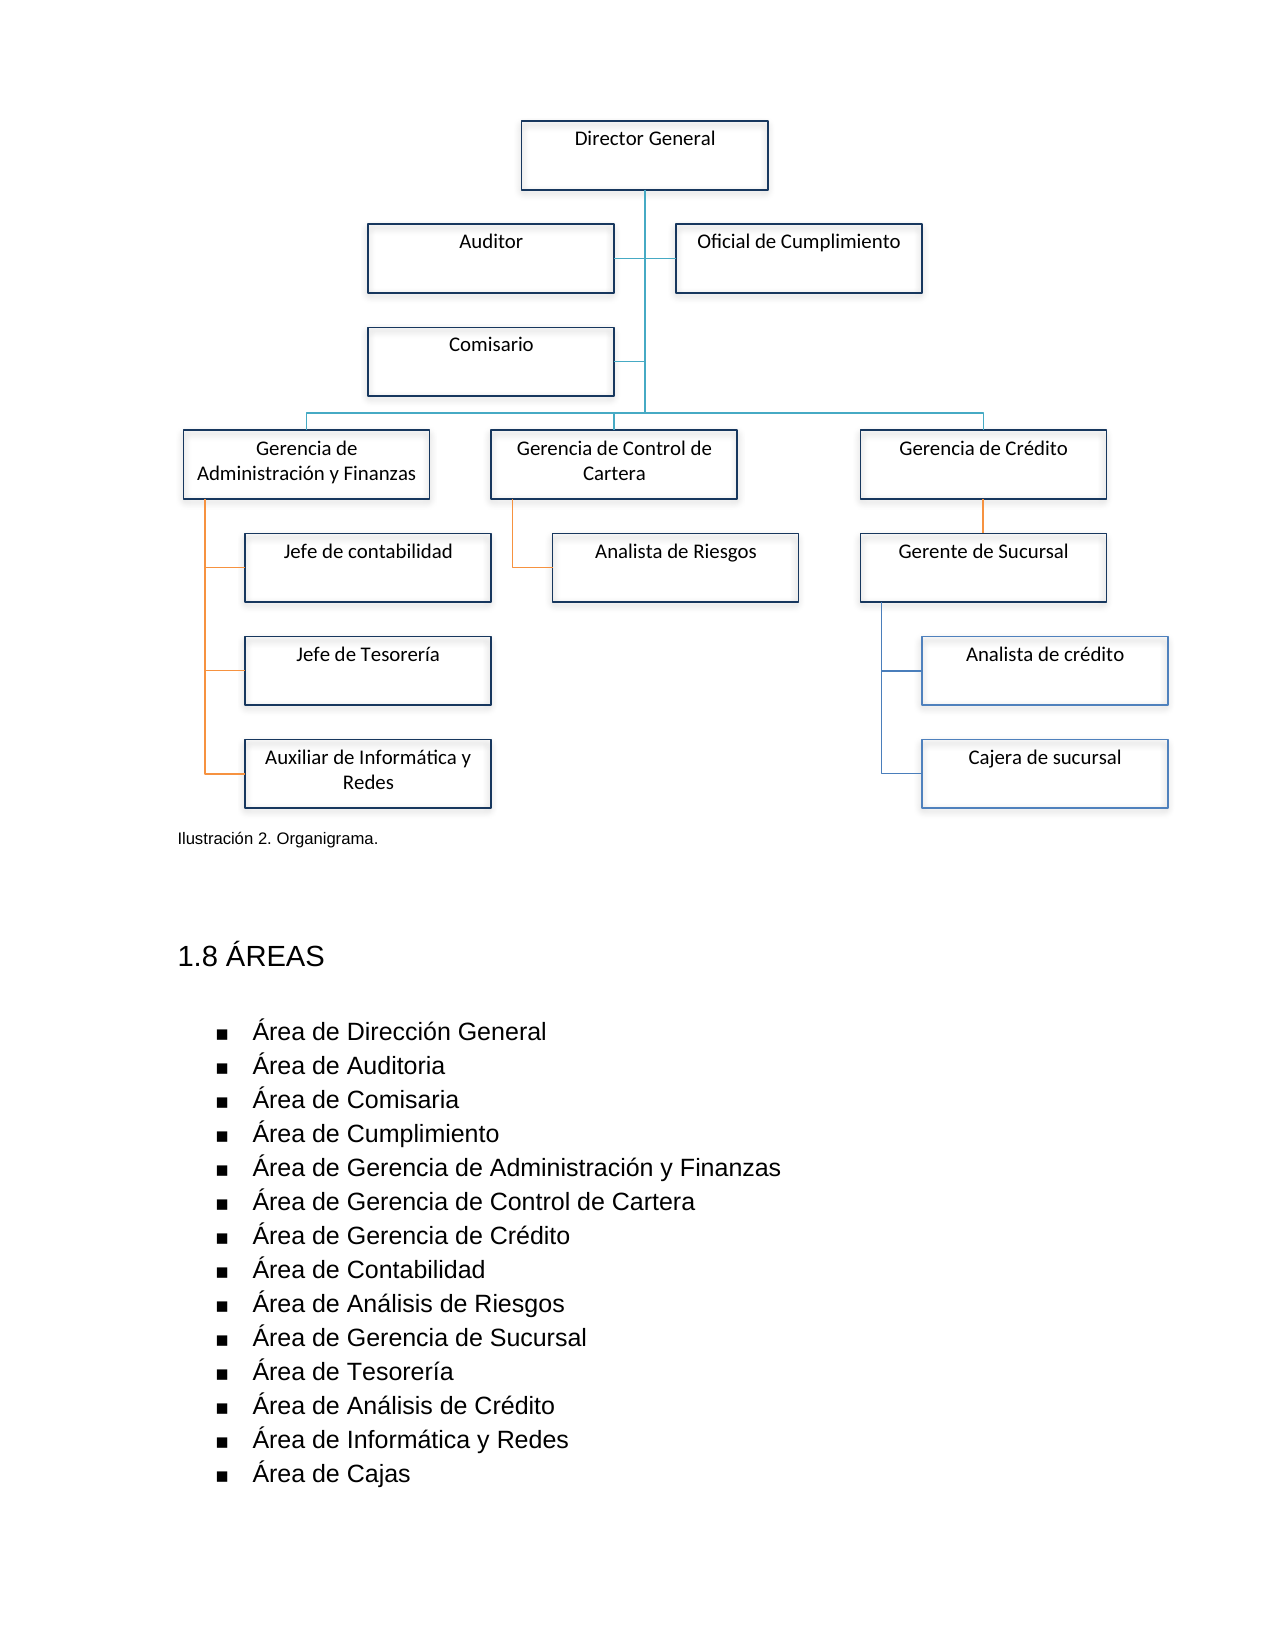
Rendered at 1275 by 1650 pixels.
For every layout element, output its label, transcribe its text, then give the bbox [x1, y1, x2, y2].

list Área de Informática y Redes [215, 1424, 1098, 1454]
subtitle 1.8 ÁREAS [177, 939, 1098, 973]
list Área de Cumplimiento [215, 1119, 1098, 1148]
list Área de Gerencia de Administración y Finanzas [215, 1153, 1098, 1182]
text Ilustración 2. Organigrama. [177, 829, 1098, 848]
list Área de Análisis de Riesgos [215, 1289, 1098, 1318]
list Área de Auditoria [215, 1051, 1098, 1081]
list Área de Contabilidad [215, 1255, 1098, 1284]
list Área de Dirección General [215, 1017, 1098, 1047]
list Área de Comisaria [215, 1085, 1098, 1114]
list Área de Gerencia de Sucursal [215, 1323, 1098, 1352]
list Área de Tesorería [215, 1357, 1098, 1386]
list Área de Cajas [215, 1458, 1098, 1488]
list Área de Análisis de Crédito [215, 1391, 1098, 1420]
list Área de Gerencia de Crédito [215, 1221, 1098, 1250]
list Área de Gerencia de Control de Cartera [215, 1187, 1098, 1216]
